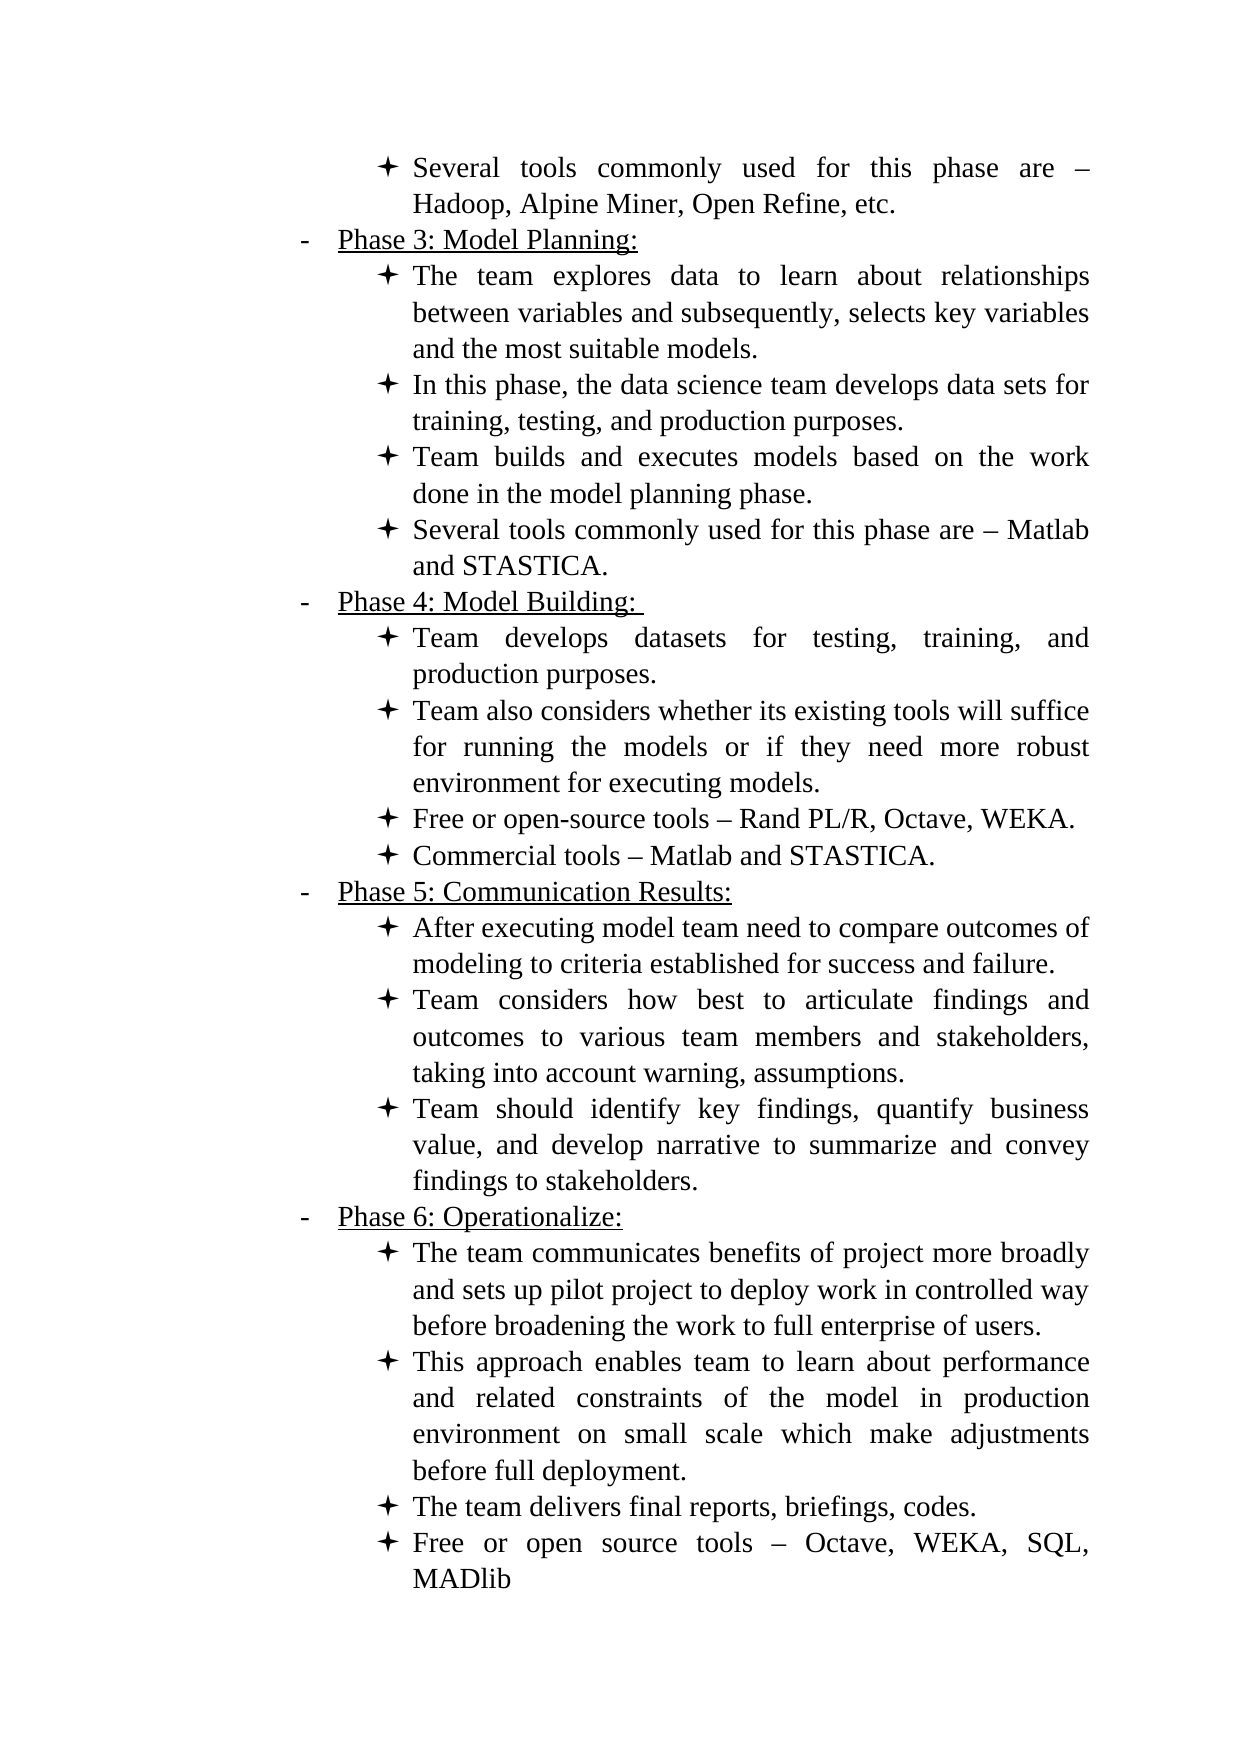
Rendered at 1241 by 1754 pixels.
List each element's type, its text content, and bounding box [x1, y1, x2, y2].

list Phase 6: Operationalize: [300, 1199, 1090, 1233]
list Team should identify key findings, quantify business value, and develop narrative to summarize and convey findings to stakeholders. [375, 1091, 1090, 1197]
list Several tools commonly used for this phase are – Matlab and STASTICA. [375, 512, 1090, 582]
list This approach enables team to learn about performance and related constraints of the model in production environment on small scale which make adjustments before full deployment. [375, 1344, 1090, 1486]
list In this phase, the data science team develops data sets for training, testing, and production purposes. [375, 367, 1090, 437]
list Team develops datasets for testing, training, and production purposes. [375, 620, 1090, 690]
list Team builds and executes models based on the work done in the model planning phase. [375, 439, 1090, 509]
list Team also considers whether its existing tools will suffice for running the models or if they need more robust environment for executing models. [375, 693, 1090, 799]
list After executing model team need to compare outcomes of modeling to criteria established for success and failure. [375, 910, 1090, 980]
list Phase 3: Model Planning: [300, 222, 1090, 256]
list Free or open source tools – Octave, WEKA, SQL, MADlib [375, 1525, 1090, 1595]
list The team explores data to learn about relationships between variables and subsequently, selects key variables and the most suitable models. [375, 258, 1090, 364]
list The team communicates benefits of project more broadly and sets up pilot project to deploy work in controlled way before broadening the work to full enterprise of users. [375, 1236, 1090, 1342]
list The team delivers final reports, briefings, codes. [375, 1489, 1090, 1522]
list Commercial tools – Matlab and STASTICA. [375, 838, 1090, 871]
list Team considers how best to articulate findings and outcomes to various team members and stakeholders, taking into account warning, assumptions. [375, 982, 1090, 1088]
list Free or open-source tools – Rand PL/R, Octave, WEKA. [375, 801, 1090, 835]
list Phase 4: Model Building: [300, 584, 1090, 618]
list Phase 5: Communication Results: [300, 874, 1090, 907]
list Several tools commonly used for this phase are – Hadoop, Alpine Miner, Open Refine, etc. [375, 150, 1090, 220]
